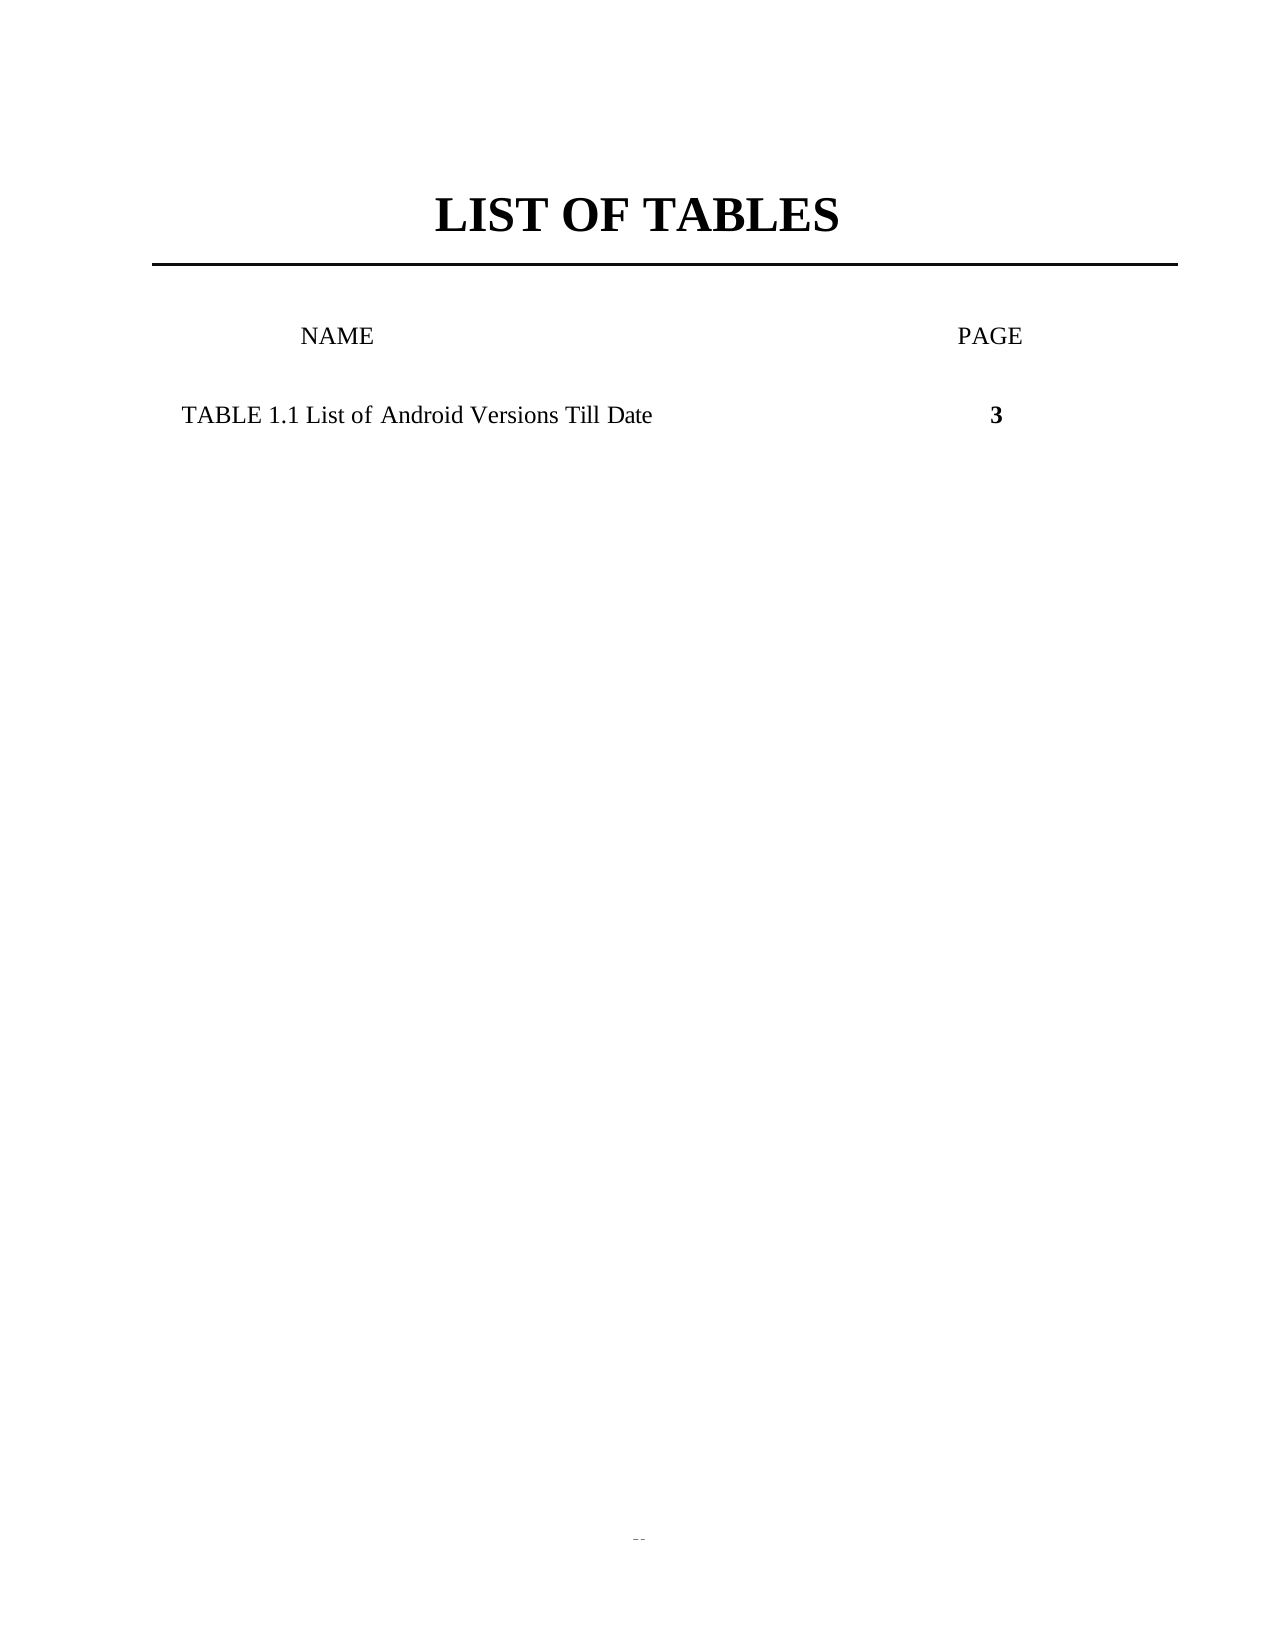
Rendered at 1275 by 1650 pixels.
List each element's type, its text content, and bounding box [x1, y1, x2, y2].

text NAME PAGE [150, 321, 1173, 349]
text TABLE 1.1 List of Android Versions Till Date 3 [181, 401, 1173, 429]
subtitle LIST OF TABLES [212, 185, 1062, 242]
